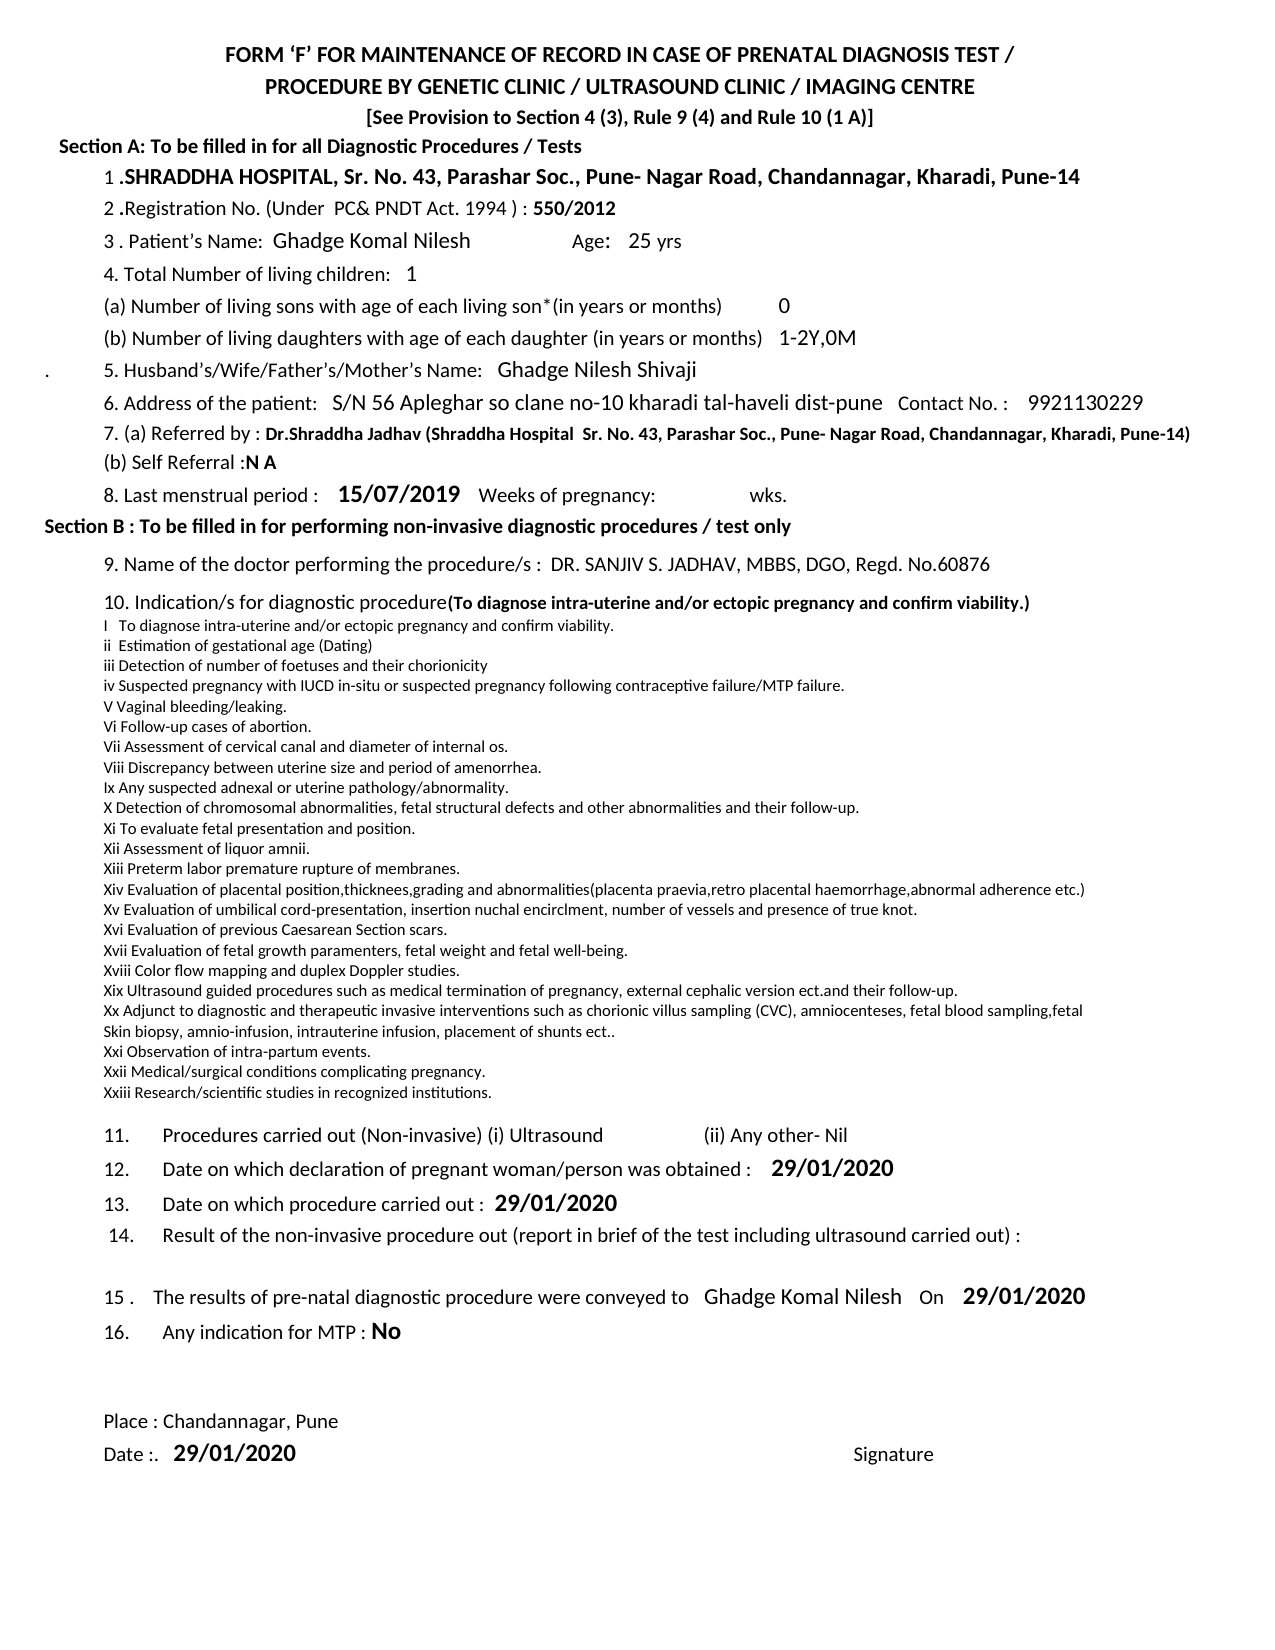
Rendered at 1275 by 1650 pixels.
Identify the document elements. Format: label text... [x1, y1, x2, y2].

text 6. Address of the patient: Contact No. : [103, 388, 1255, 416]
text 14. Result of the non-invasive procedure out (report in brief of the test including ultrasound carried out) : [103, 1222, 1226, 1247]
text Vi Follow-up cases of abortion. [0, 716, 1196, 737]
text . 5. Husband’s/Wife/Father’s/Mother’s Name: [44, 355, 1255, 383]
text 3 . Patient’s Name: Age: yrs [44, 224, 1166, 254]
text Ix Any suspected adnexal or uterine pathology/abnormality. [0, 777, 1196, 798]
text Xii Assessment of liquor amnii. [0, 838, 1196, 858]
text Xix Ultrasound guided procedures such as medical termination of pregnancy, external cephalic version ect.and their follow-up. [0, 980, 1275, 1001]
text (a) Number of living sons with age of each living son*(in years or months) [44, 291, 1255, 319]
text Skin biopsy, amnio-infusion, intrauterine infusion, placement of shunts ect.. [0, 1021, 1275, 1041]
text 12. Date on which declaration of pregnant woman/person was obtained : [0, 1152, 1275, 1182]
text 16. Any indication for MTP : No [0, 1315, 1275, 1346]
text Xx Adjunct to diagnostic and therapeutic invasive interventions such as chorionic villus sampling (CVC), amniocenteses, fetal blood sampling,fetal [0, 1001, 1275, 1021]
text 8. Last menstrual period : Weeks of pregnancy: wks. [44, 478, 1255, 509]
text Xiv Evaluation of placental position,thicknees,grading and abnormalities(placenta praevia,retro placental haemorrhage,abnormal adherence etc.) [0, 879, 1275, 899]
text Section B : To be filled in for performing non-invasive diagnostic procedures / test only [44, 513, 1255, 538]
text Xv Evaluation of umbilical cord-presentation, insertion nuchal encirclment, number of vessels and presence of true knot. [0, 899, 1275, 919]
text Section A: To be filled in for all Diagnostic Procedures / Tests [44, 133, 1196, 159]
text V Vaginal bleeding/leaking. [0, 696, 1196, 716]
text 7. (a) Referred by : Dr.Shraddha Jadhav (Shraddha Hospital Sr. No. 43, Parashar Soc., Pune- Nagar Road, Chandannagar, Kharadi, Pune-14) [44, 420, 1255, 445]
text 2 .Registration No. (Under PC& PNDT Act. 1994 ) : 550/2012 [44, 195, 1196, 220]
text X Detection of chromosomal abnormalities, fetal structural defects and other abnormalities and their follow-up. [0, 798, 1196, 818]
text [See Provision to Section 4 (3), Rule 9 (4) and Rule 10 (1 A)] [44, 104, 1196, 129]
text Xvii Evaluation of fetal growth paramenters, fetal weight and fetal well-being. [0, 940, 1275, 960]
text 15 . The results of pre-natal diagnostic procedure were conveyed to On [0, 1280, 1275, 1311]
text 1 .SHRADDHA HOSPITAL, Sr. No. 43, Parashar Soc., Pune- Nagar Road, Chandannagar, Kharadi, Pune-14 [44, 162, 1196, 191]
text Date :. Signature [0, 1438, 1275, 1468]
text Xi To evaluate fetal presentation and position. [0, 818, 1196, 838]
text iv Suspected pregnancy with IUCD in-situ or suspected pregnancy following contraceptive failure/MTP failure. [0, 676, 1196, 696]
text 10. Indication/s for diagnostic procedure(To diagnose intra-uterine and/or ectopic pregnancy and confirm viability.) [75, 589, 1255, 615]
text Xxi Observation of intra-partum events. [103, 1041, 1275, 1062]
text 4. Total Number of living children: [44, 259, 1196, 287]
text Xxii Medical/surgical conditions complicating pregnancy. [0, 1062, 1275, 1082]
text Place : Chandannagar, Pune [0, 1408, 1275, 1434]
text 9. Name of the doctor performing the procedure/s : DR. SANJIV S. JADHAV, MBBS, DGO, Regd. No.60876 [0, 551, 1255, 577]
text ii Estimation of gestational age (Dating) [0, 635, 1196, 655]
text Xxiii Research/scientific studies in recognized institutions. [0, 1082, 1275, 1102]
text 11. Procedures carried out (Non-invasive) (i) Ultrasound (ii) Any other- Nil [0, 1123, 1275, 1148]
text Vii Assessment of cervical canal and diameter of internal os. [0, 737, 1196, 757]
text Xvi Evaluation of previous Caesarean Section scars. [0, 919, 1275, 940]
text Xiii Preterm labor premature rupture of membranes. [0, 858, 1196, 879]
text FORM ‘F’ FOR MAINTENANCE OF RECORD IN CASE OF PRENATAL DIAGNOSIS TEST / [44, 40, 1196, 68]
text (b) Number of living daughters with age of each daughter (in years or months) [44, 323, 1255, 351]
text (b) Self Referral :N A [44, 449, 1255, 474]
text I To diagnose intra-uterine and/or ectopic pregnancy and confirm viability. [75, 615, 1255, 635]
text Xviii Color flow mapping and duplex Doppler studies. [0, 960, 1275, 980]
text Viii Discrepancy between uterine size and period of amenorrhea. [0, 757, 1196, 777]
text iii Detection of number of foetuses and their chorionicity [0, 655, 1196, 676]
text 13. Date on which procedure carried out : [0, 1187, 1275, 1217]
text PROCEDURE BY GENETIC CLINIC / ULTRASOUND CLINIC / IMAGING CENTRE [44, 72, 1196, 100]
